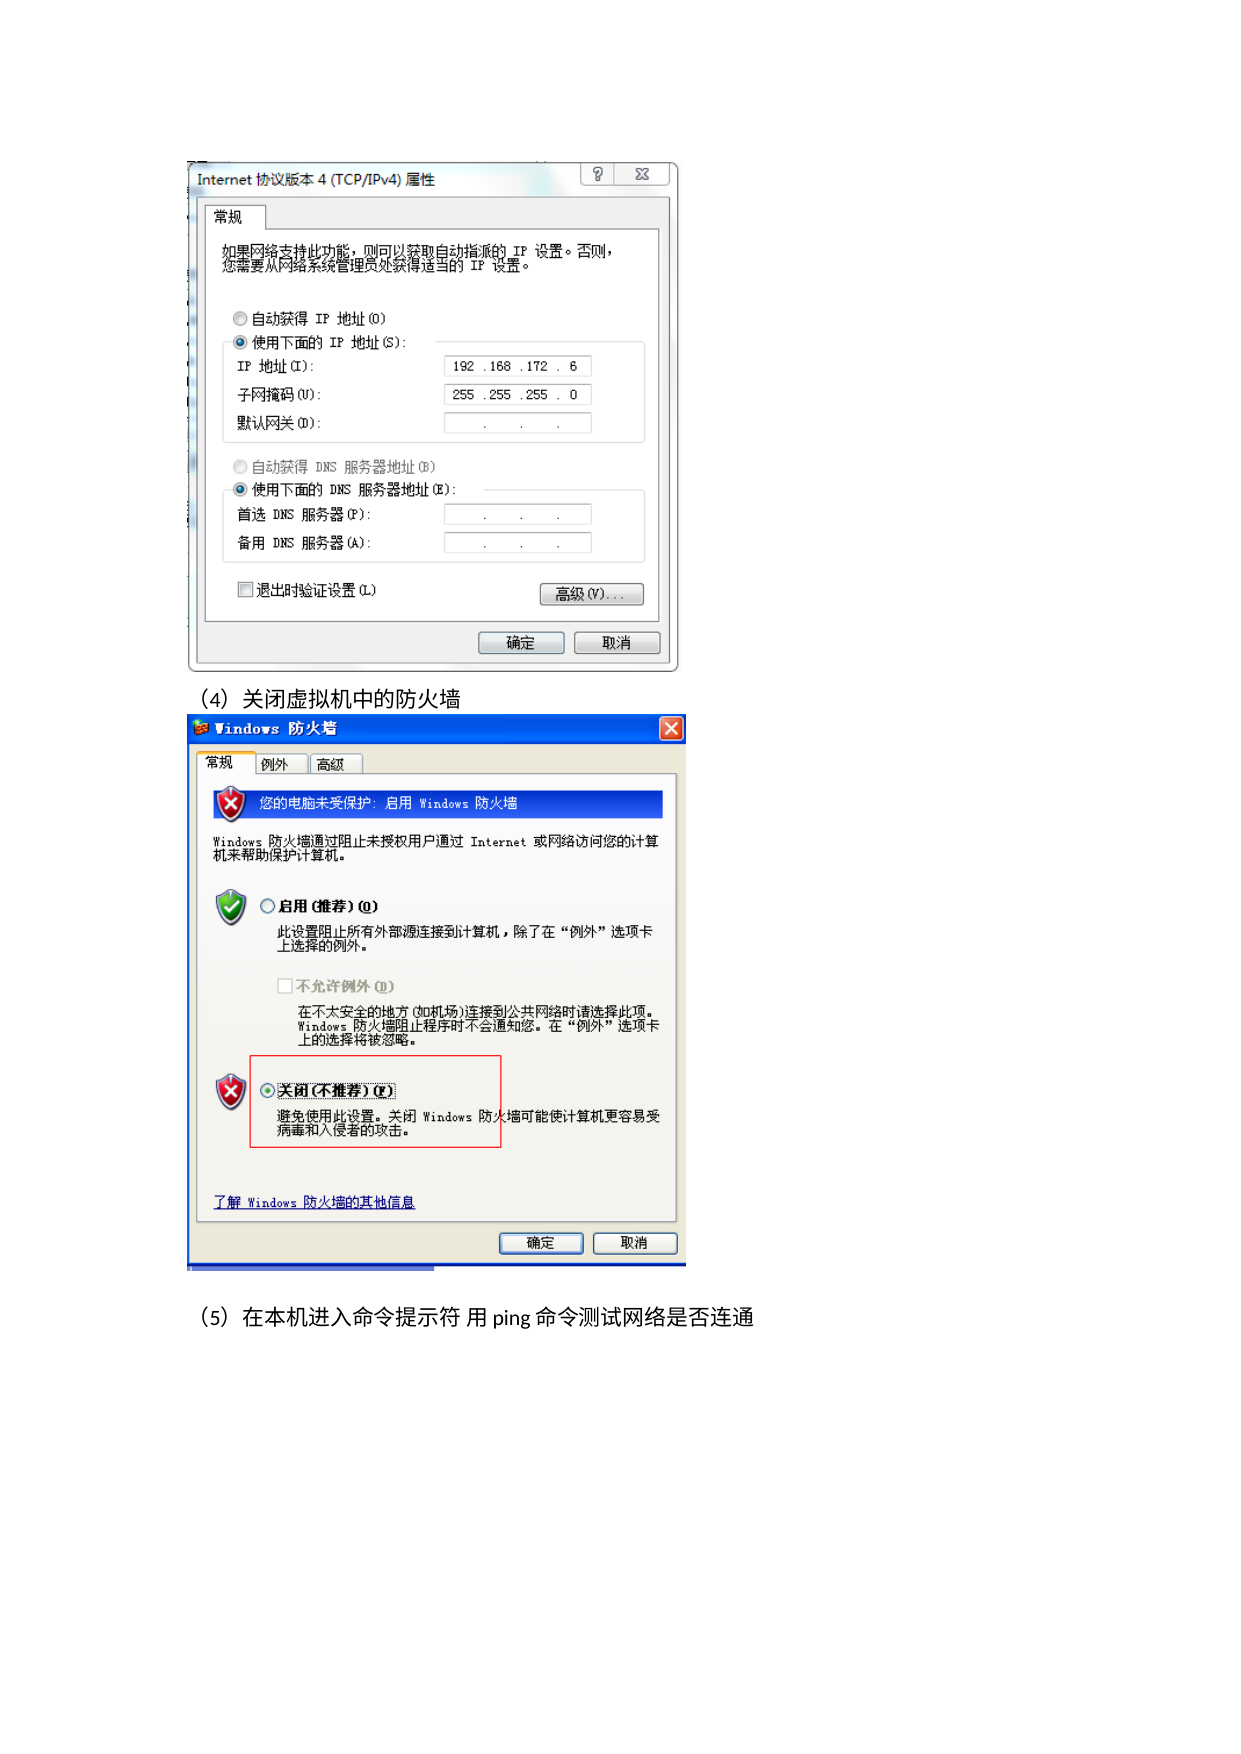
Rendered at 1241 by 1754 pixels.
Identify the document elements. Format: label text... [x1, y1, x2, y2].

list （4）关闭虚拟机中的防火墙 [187, 682, 1053, 714]
picture [187, 161, 682, 672]
list （5）在本机进入命令提示符 用ping命令测试网络是否连通 [187, 1299, 1053, 1332]
picture [187, 714, 686, 1271]
